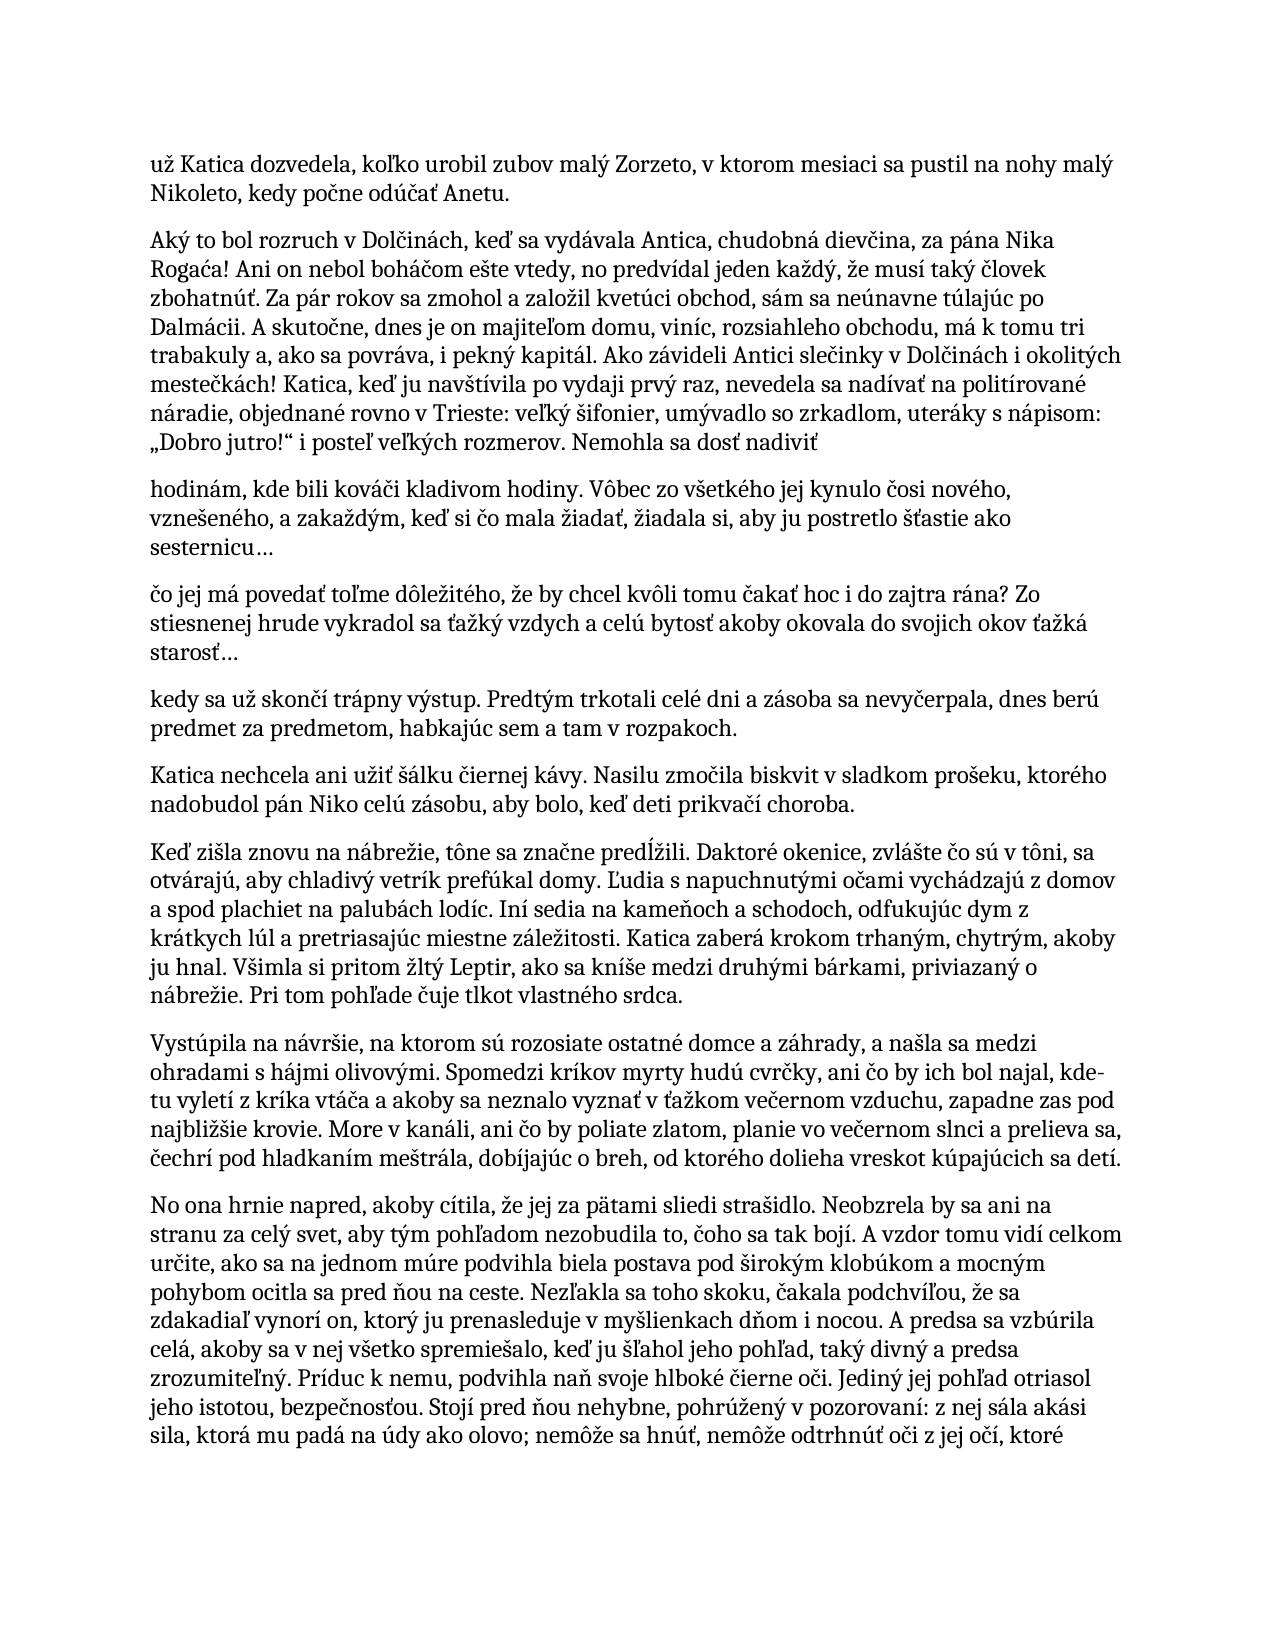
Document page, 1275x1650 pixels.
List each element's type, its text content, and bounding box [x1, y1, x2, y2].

text Vystúpila na návršie, na ktorom sú rozosiate ostatné domce a záhrady, a našla sa medzi ohradami s hájmi olivovými. Spomedzi kríkov myrty hudú cvrčky, ani čo by ich bol najal, kde-tu vyletí z kríka vtáča a akoby sa neznalo vyznať v ťažkom večernom vzduchu, zapadne zas pod najbližšie krovie. More v kanáli, ani čo by poliate zlatom, planie vo večernom slnci a prelieva sa, čechrí pod hladkaním meštrála, dobíjajúc o breh, od ktorého dolieha vreskot kúpajúcich sa detí. [150, 1029, 1125, 1172]
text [150, 1191, 1125, 1450]
text Katica nechcela ani užiť šálku čiernej kávy. Nasilu zmočila biskvit v sladkom prošeku, ktorého nadobudol pán Niko celú zásobu, aby bolo, keď deti prikvačí choroba. [150, 761, 1125, 819]
text Keď zišla znovu na nábrežie, tône sa značne predĺžili. Daktoré okenice, zvlášte čo sú v tôni, sa otvárajú, aby chladivý vetrík prefúkal domy. Ľudia s napuchnutými očami vychádzajú z domov a spod plachiet na palubách lodíc. Iní sedia na kameňoch a schodoch, odfukujúc dym z krátkych lúl a pretriasajúc miestne záležitosti. Katica zaberá krokom trhaným, chytrým, akoby ju hnal. Všimla si pritom žltý Leptir, ako sa kníše medzi druhými bárkami, priviazaný o nábrežie. Pri tom pohľade čuje tlkot vlastného srdca. [150, 837, 1125, 1010]
text kedy sa už skončí trápny výstup. Predtým trkotali celé dni a zásoba sa nevyčerpala, dnes berú predmet za predmetom, habkajúc sem a tam v rozpakoch. [150, 685, 1125, 742]
text Aký to bol rozruch v Dolčinách, keď sa vydávala Antica, chudobná dievčina, za pána Nika Rogaća! Ani on nebol boháčom ešte vtedy, no predvídal jeden každý, že musí taký človek zbohatnúť. Za pár rokov sa zmohol a založil kvetúci obchod, sám sa neúnavne túlajúc po Dalmácii. A skutočne, dnes je on majiteľom domu, viníc, rozsiahleho obchodu, má k tomu tri trabakuly a, ako sa povráva, i pekný kapitál. Ako závideli Antici slečinky v Dolčinách i okolitých mestečkách! Katica, keď ju navštívila po vydaji prvý raz, nevedela sa nadívať na politírované náradie, objednané rovno v Trieste: veľký šifonier, umývadlo so zrkadlom, uteráky s nápisom: „Dobro jutro!“ i posteľ veľkých rozmerov. Nemohla sa dosť nadiviť [150, 226, 1125, 456]
text hodinám, kde bili kováči kladivom hodiny. Vôbec zo všetkého jej kynulo čosi nového, vznešeného, a zakaždým, keď si čo mala žiadať, žiadala si, aby ju postretlo šťastie ako sesternicu… [150, 475, 1125, 561]
text čo jej má povedať toľme dôležitého, že by chcel kvôli tomu čakať hoc i do zajtra rána? Zo stiesnenej hrude vykradol sa ťažký vzdych a celú bytosť akoby okovala do svojich okov ťažká starosť… [150, 580, 1125, 666]
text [150, 150, 1125, 207]
